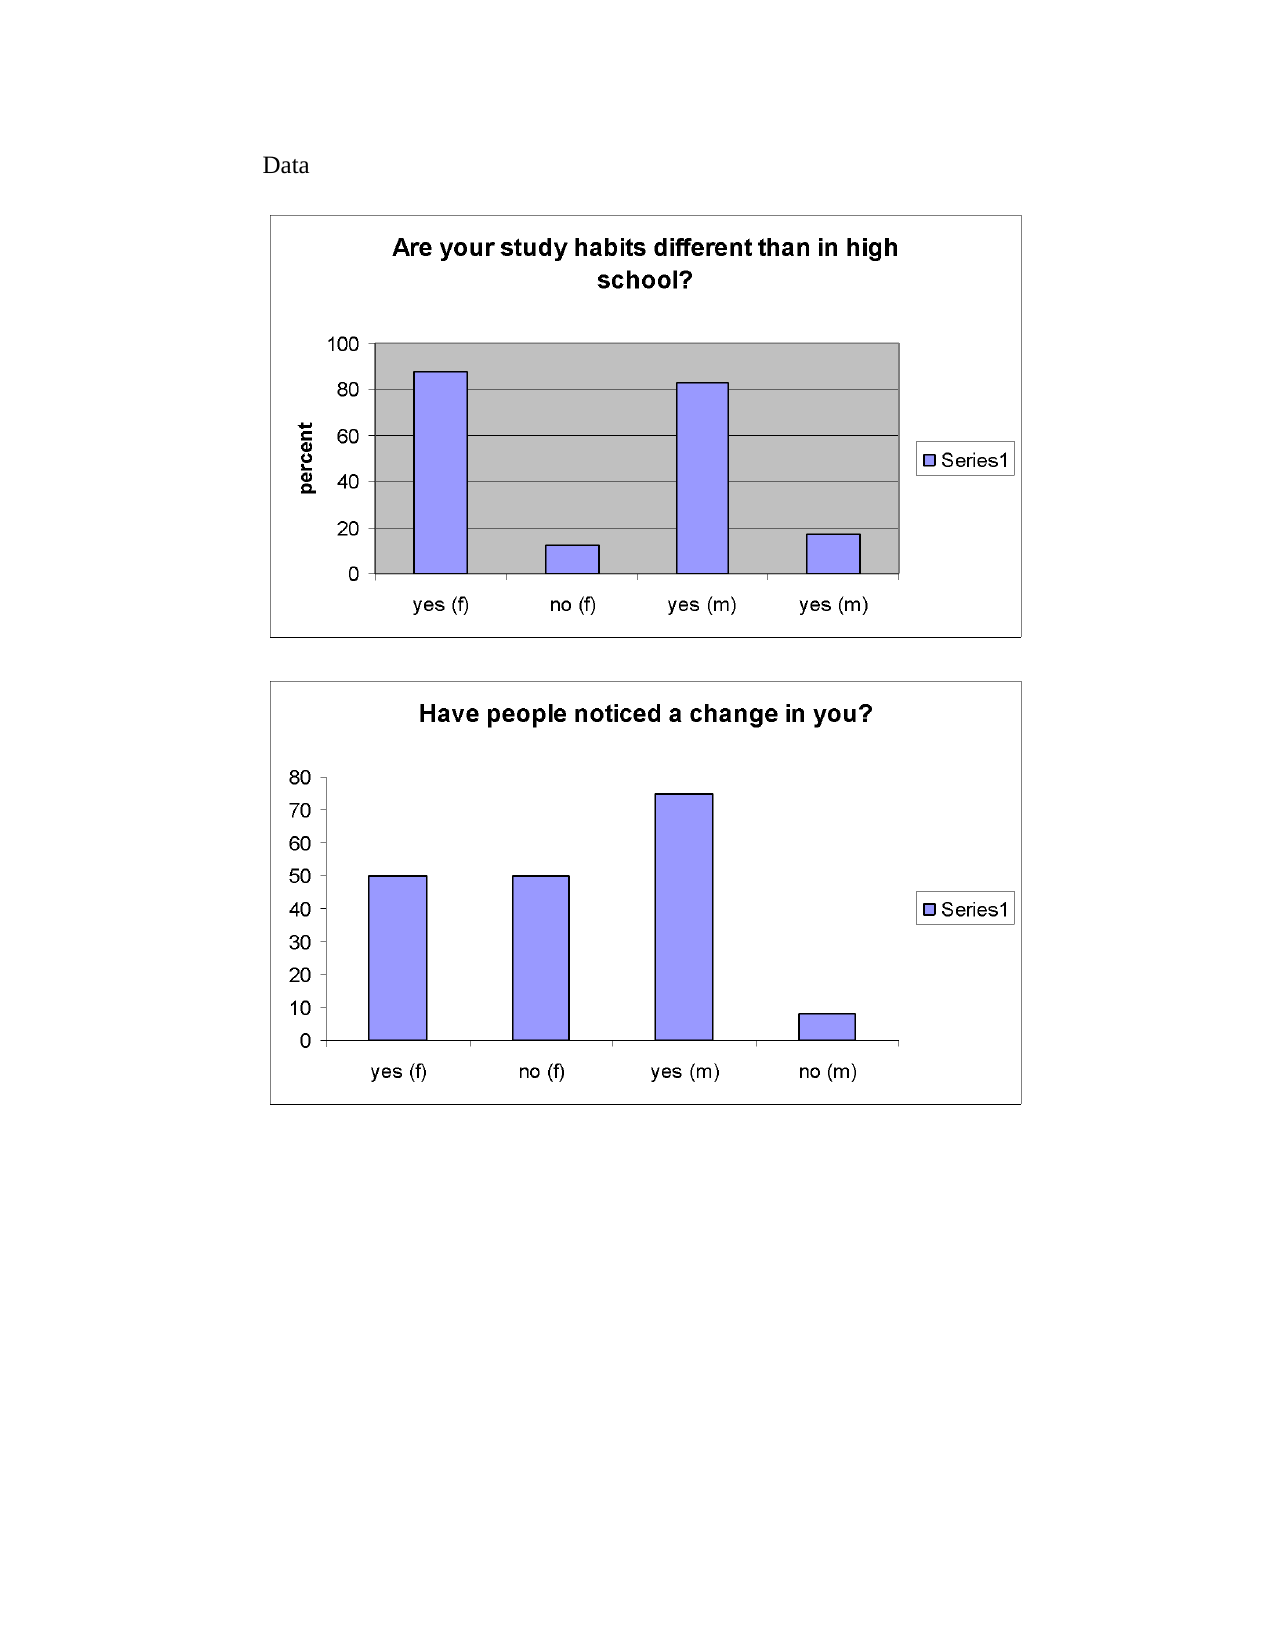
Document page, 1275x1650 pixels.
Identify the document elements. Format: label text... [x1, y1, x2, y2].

picture [262, 673, 1030, 1112]
picture [262, 207, 1030, 645]
text Data [187, 150, 1087, 179]
